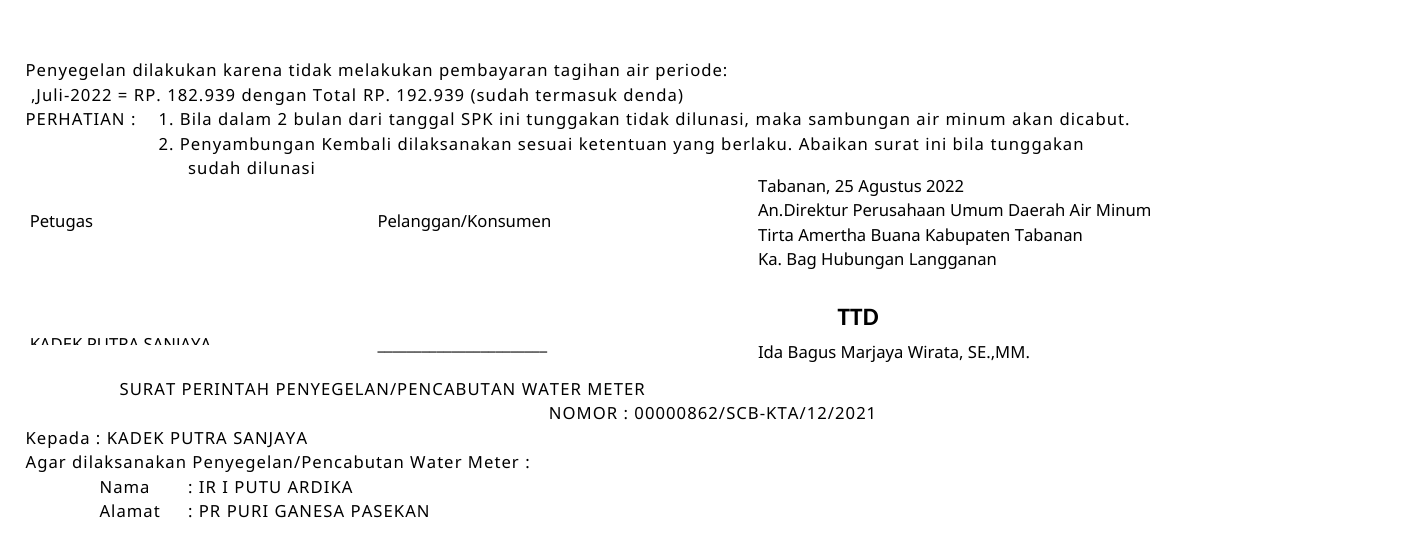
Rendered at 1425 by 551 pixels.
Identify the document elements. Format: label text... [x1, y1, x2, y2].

text PERHATIAN : 1. Bila dalam 2 bulan dari tanggal SPK ini tunggakan tidak dilunasi, maka sambungan air minum akan dicabut. [25, 108, 1399, 131]
text Penyegelan dilakukan karena tidak melakukan pembayaran tagihan air periode: [25, 59, 1399, 82]
text Agar dilaksanakan Penyegelan/Pencabutan Water Meter : [25, 451, 1399, 473]
text ,Juli-2022 = RP. 182.939 dengan Total RP. 192.939 (sudah termasuk denda) [25, 83, 1399, 106]
text Alamat : PR PURI GANESA PASEKAN [25, 500, 1399, 522]
text 2. Penyambungan Kembali dilaksanakan sesuai ketentuan yang berlaku. Abaikan surat ini bila tunggakan [25, 132, 1399, 155]
text NOMOR : 00000862/SCB-KTA/12/2021 [25, 402, 1399, 424]
text SURAT PERINTAH PENYEGELAN/PENCABUTAN WATER METER [25, 377, 1399, 400]
text sudah dilunasi [25, 157, 1399, 180]
text Nama : IR I PUTU ARDIKA [25, 475, 1399, 498]
text Kepada : KADEK PUTRA SANJAYA [25, 426, 1399, 449]
